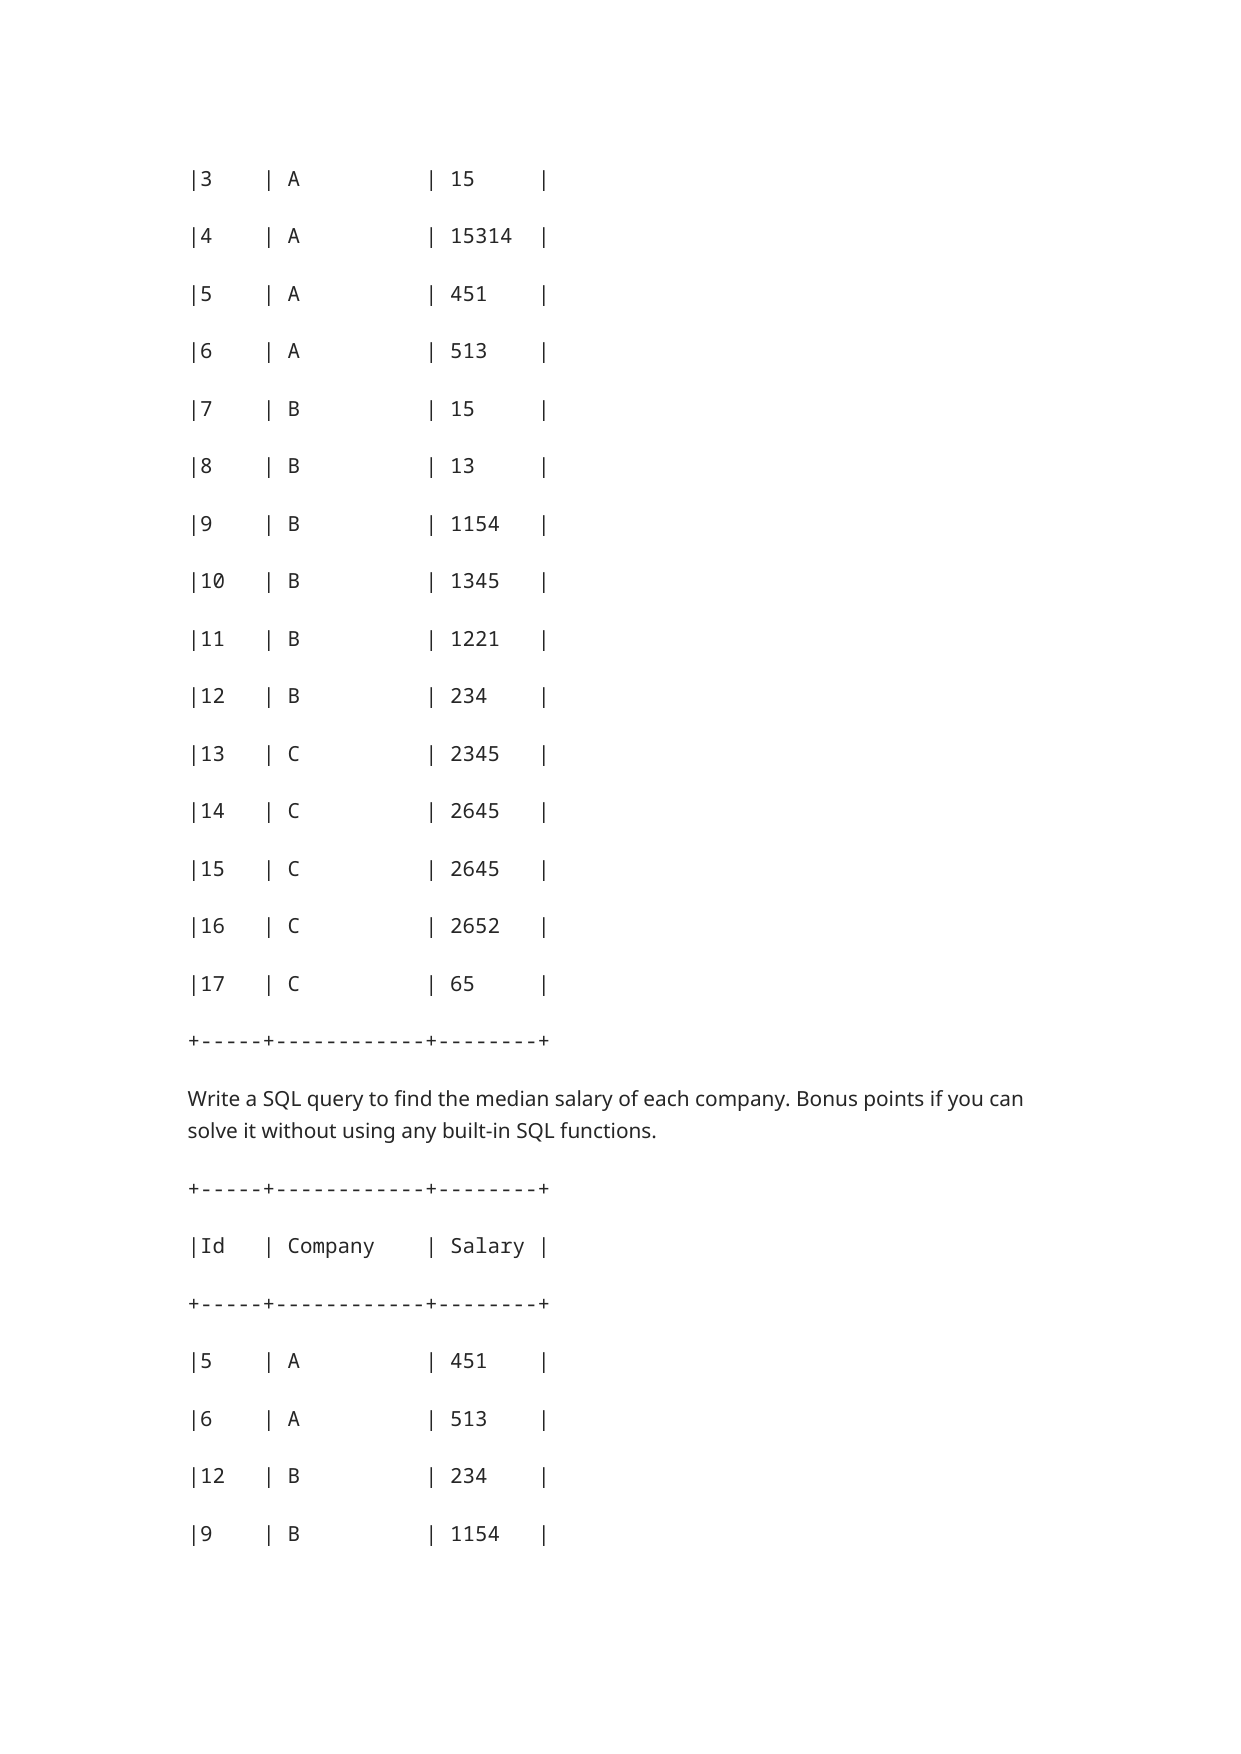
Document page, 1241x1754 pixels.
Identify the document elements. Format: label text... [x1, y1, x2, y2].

text |5 | A | 451 | [187, 277, 1053, 309]
text Write a SQL query to find the median salary of each company. Bonus points if you can solve it without using any built-in SQL functions. [187, 1082, 1053, 1147]
text |15 | C | 2645 | [187, 852, 1053, 884]
text |8 | B | 13 | [187, 449, 1053, 482]
text |16 | C | 2652 | [187, 909, 1053, 942]
text |3 | A | 15 | [187, 162, 1053, 194]
text |Id | Company | Salary | [187, 1229, 1053, 1262]
text |10 | B | 1345 | [187, 564, 1053, 597]
text |6 | A | 513 | [187, 1402, 1053, 1434]
text |7 | B | 15 | [187, 392, 1053, 424]
text |6 | A | 513 | [187, 334, 1053, 367]
text |12 | B | 234 | [187, 679, 1053, 712]
text |12 | B | 234 | [187, 1459, 1053, 1492]
text |11 | B | 1221 | [187, 622, 1053, 654]
text |4 | A | 15314 | [187, 219, 1053, 252]
text +-----+------------+--------+ [187, 1024, 1053, 1057]
text |9 | B | 1154 | [187, 1517, 1053, 1549]
text +-----+------------+--------+ [187, 1287, 1053, 1319]
text |17 | C | 65 | [187, 967, 1053, 999]
text |13 | C | 2345 | [187, 737, 1053, 769]
text |5 | A | 451 | [187, 1344, 1053, 1377]
text +-----+------------+--------+ [187, 1172, 1053, 1204]
text |9 | B | 1154 | [187, 507, 1053, 539]
text |14 | C | 2645 | [187, 794, 1053, 827]
